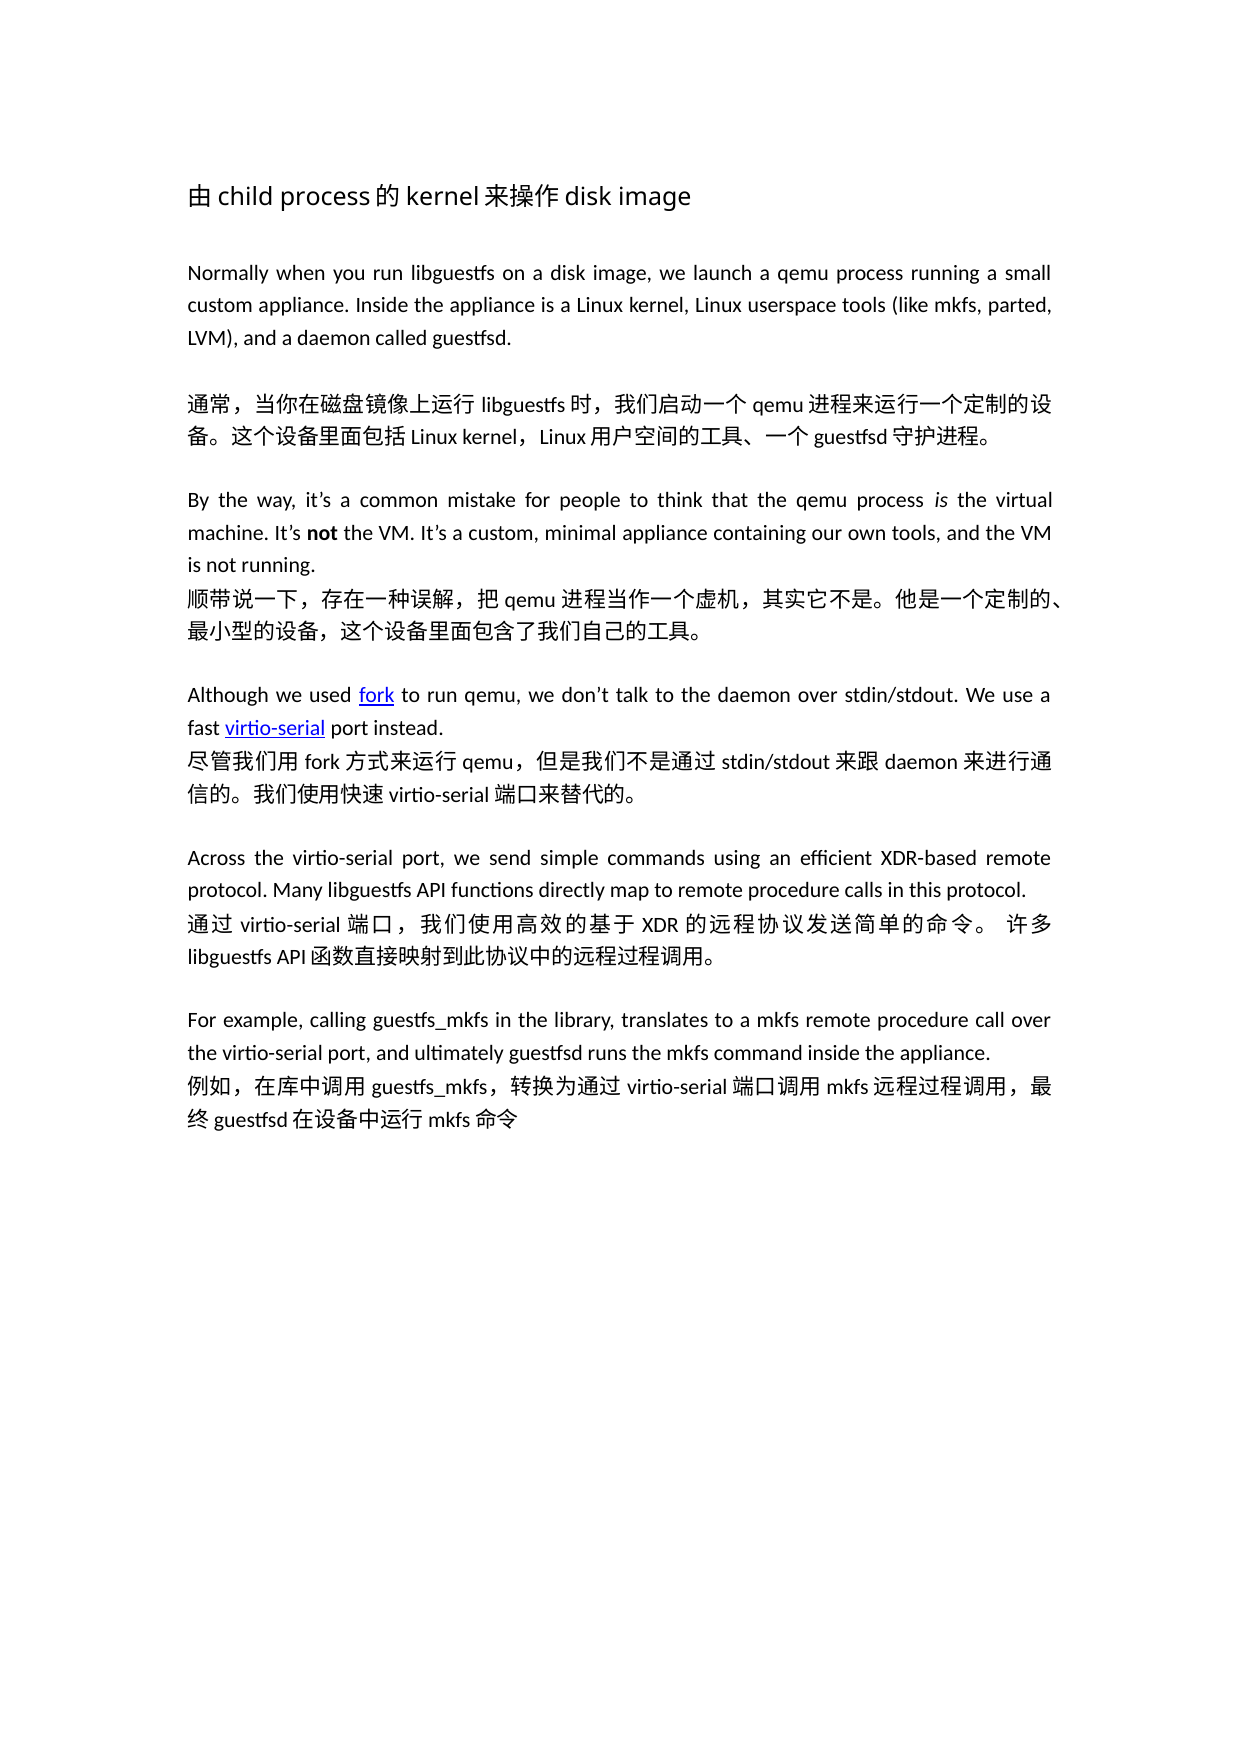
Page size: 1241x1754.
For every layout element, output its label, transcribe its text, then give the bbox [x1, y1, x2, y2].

text Across the virtio-serial port, we send simple commands using an efficient XDR-based remote protocol. Many libguestfs API functions directly map to remote procedure calls in this protocol. [187, 841, 1053, 906]
text Normally when you run libguestfs on a disk image, we launch a qemu process running a small custom appliance. Inside the appliance is a Linux kernel, Linux userspace tools (like mkfs, parted, LVM), and a daemon called guestfsd. [187, 256, 1053, 354]
text For example, calling guestfs_mkfs in the library, translates to a mkfs remote procedure call over the virtio-serial port, and ultimately guestfsd runs the mkfs command inside the appliance. [187, 1004, 1053, 1069]
text 通常，当你在磁盘镜像上运行libguestfs时，我们启动一个qemu进程来运行一个定制的设备。这个设备里面包括Linux kernel，Linux用户空间的工具、一个guestfsd守护进程。 [187, 386, 1053, 451]
text 例如，在库中调用guestfs_mkfs，转换为通过virtio-serial端口调用mkfs远程过程调用，最终guestfsd在设备中运行mkfs命令 [187, 1069, 1053, 1134]
text 尽管我们用fork方式来运行qemu，但是我们不是通过stdin/stdout来跟daemon来进行通信的。我们使用快速virtio-serial 端口来替代的。 [187, 744, 1053, 809]
text 顺带说一下，存在一种误解，把qemu 进程当作一个虚机，其实它不是。他是一个定制的、最小型的设备，这个设备里面包含了我们自己的工具。 [187, 581, 1053, 646]
text Although we used fork to run qemu, we don’t talk to the daemon over stdin/stdout. We use a fast virtio-serial port instead. [187, 679, 1053, 744]
text 通过virtio-serial端口，我们使用高效的基于XDR的远程协议发送简单的命令。 许多libguestfs API函数直接映射到此协议中的远程过程调用。 [187, 906, 1053, 971]
text 由child process的kernel来操作disk image [187, 162, 1053, 227]
text By the way, it’s a common mistake for people to think that the qemu process is the virtual machine. It’s not the VM. It’s a custom, minimal appliance containing our own tools, and the VM is not running. [187, 484, 1053, 581]
